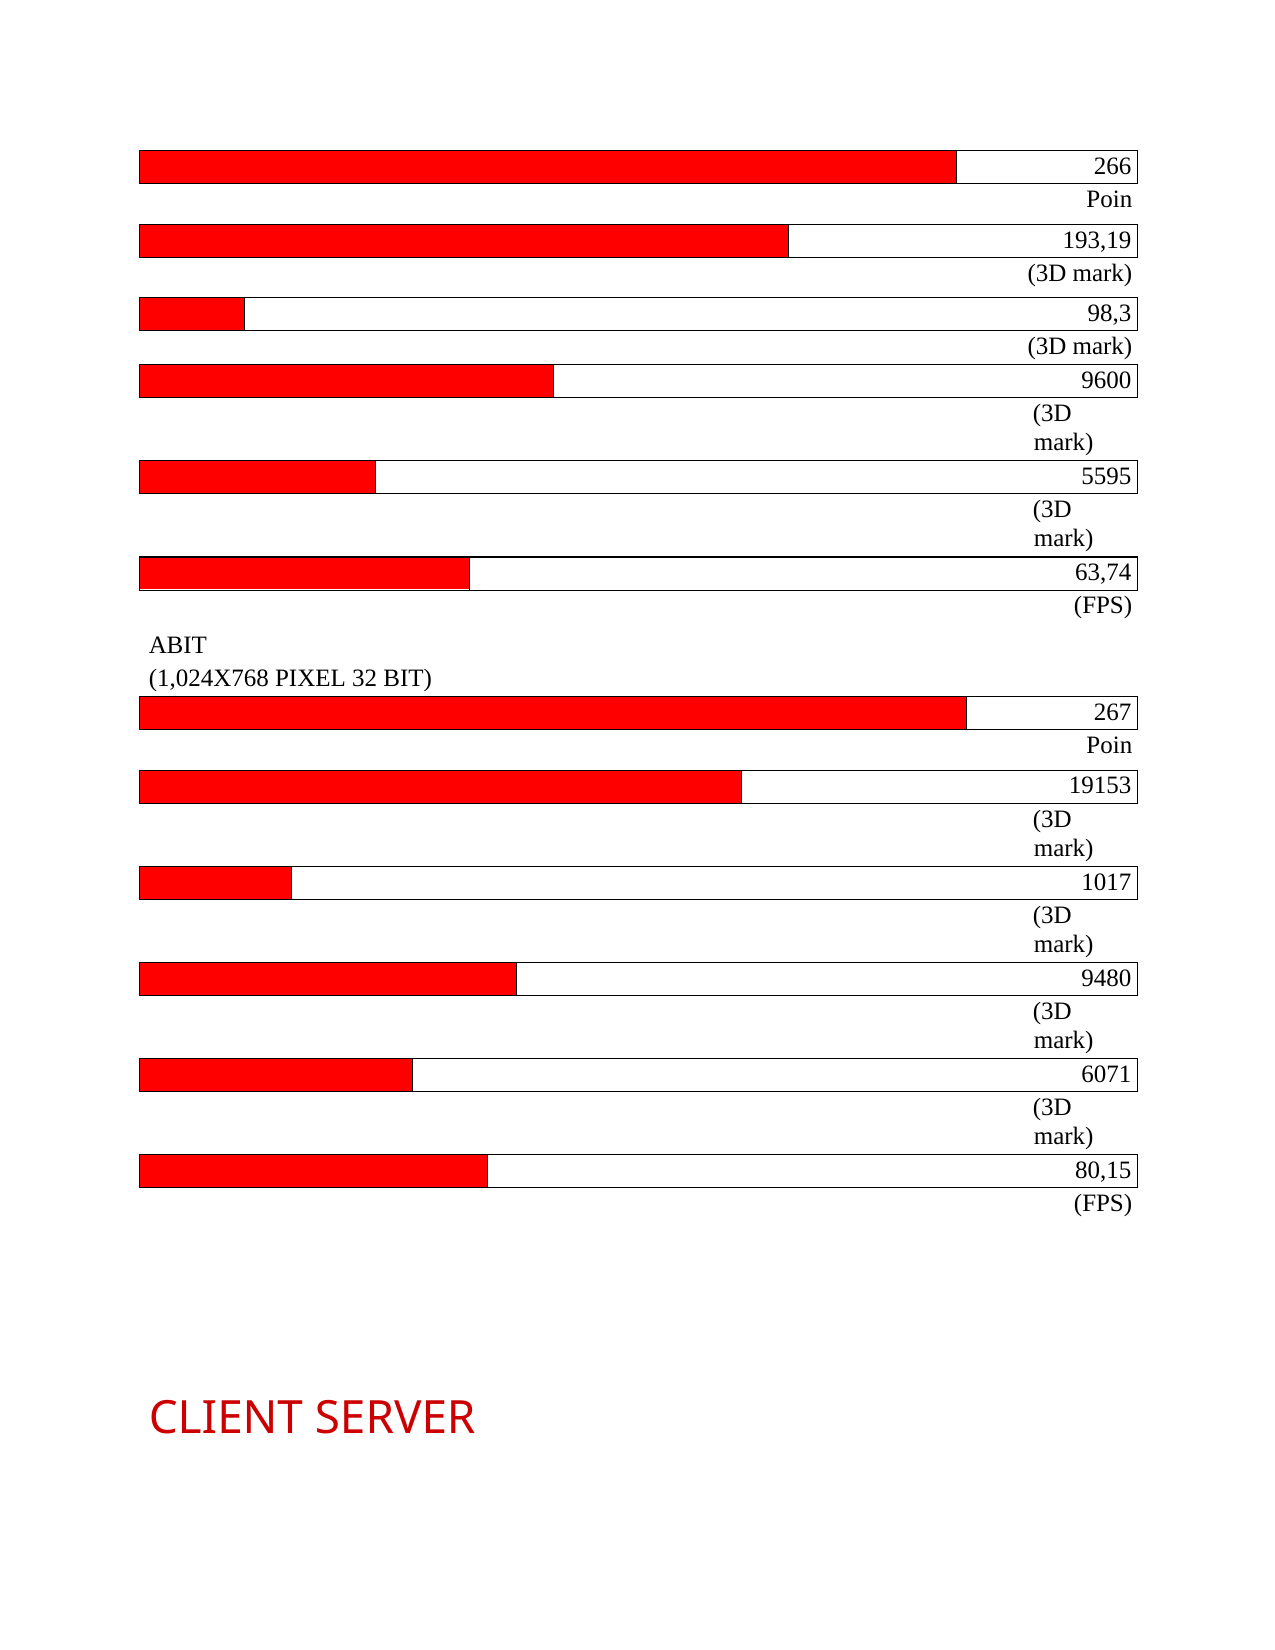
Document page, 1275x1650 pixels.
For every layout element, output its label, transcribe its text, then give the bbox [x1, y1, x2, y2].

table_header 63,74 [470, 558, 1137, 589]
table_header 6071 [413, 1059, 1137, 1091]
text CLIENT SERVER [148, 1385, 1133, 1447]
table_header 1017 [292, 867, 1137, 899]
text (FPS) [128, 591, 1132, 619]
table_header [140, 1155, 487, 1187]
table_header 267 [967, 697, 1137, 729]
text Poin [128, 184, 1132, 213]
text (FPS) [128, 1188, 1132, 1217]
table_header 9600 [554, 365, 1137, 397]
table_header [140, 151, 956, 183]
table_header 193,19 [789, 225, 1137, 257]
table_header 80,15 [488, 1155, 1137, 1187]
text (3D mark) [1033, 494, 1133, 552]
text (3D mark) [1033, 398, 1133, 456]
text (1,024X768 PIXEL 32 BIT) [148, 663, 1133, 692]
table_header [140, 867, 291, 899]
table_header [140, 771, 741, 803]
text (3D mark) [1033, 804, 1133, 861]
text (3D mark) [128, 331, 1132, 360]
table_header [140, 1059, 412, 1091]
table_header 9480 [517, 963, 1137, 995]
table_header 19153 [742, 771, 1137, 803]
text (3D mark) [128, 258, 1132, 286]
table_header [140, 225, 788, 257]
table_header [140, 461, 375, 493]
text ABIT [148, 630, 1133, 659]
text (3D mark) [1033, 996, 1133, 1054]
text Poin [128, 730, 1132, 759]
table_header [140, 963, 516, 995]
table_header [140, 298, 244, 330]
table_header 266 [957, 151, 1137, 183]
text (3D mark) [1033, 1092, 1133, 1150]
table_header 98,3 [245, 298, 1137, 330]
table_header [140, 365, 553, 397]
table_header [140, 697, 966, 729]
table_header [140, 558, 469, 589]
text (3D mark) [1033, 900, 1133, 957]
table_header 5595 [376, 461, 1137, 493]
